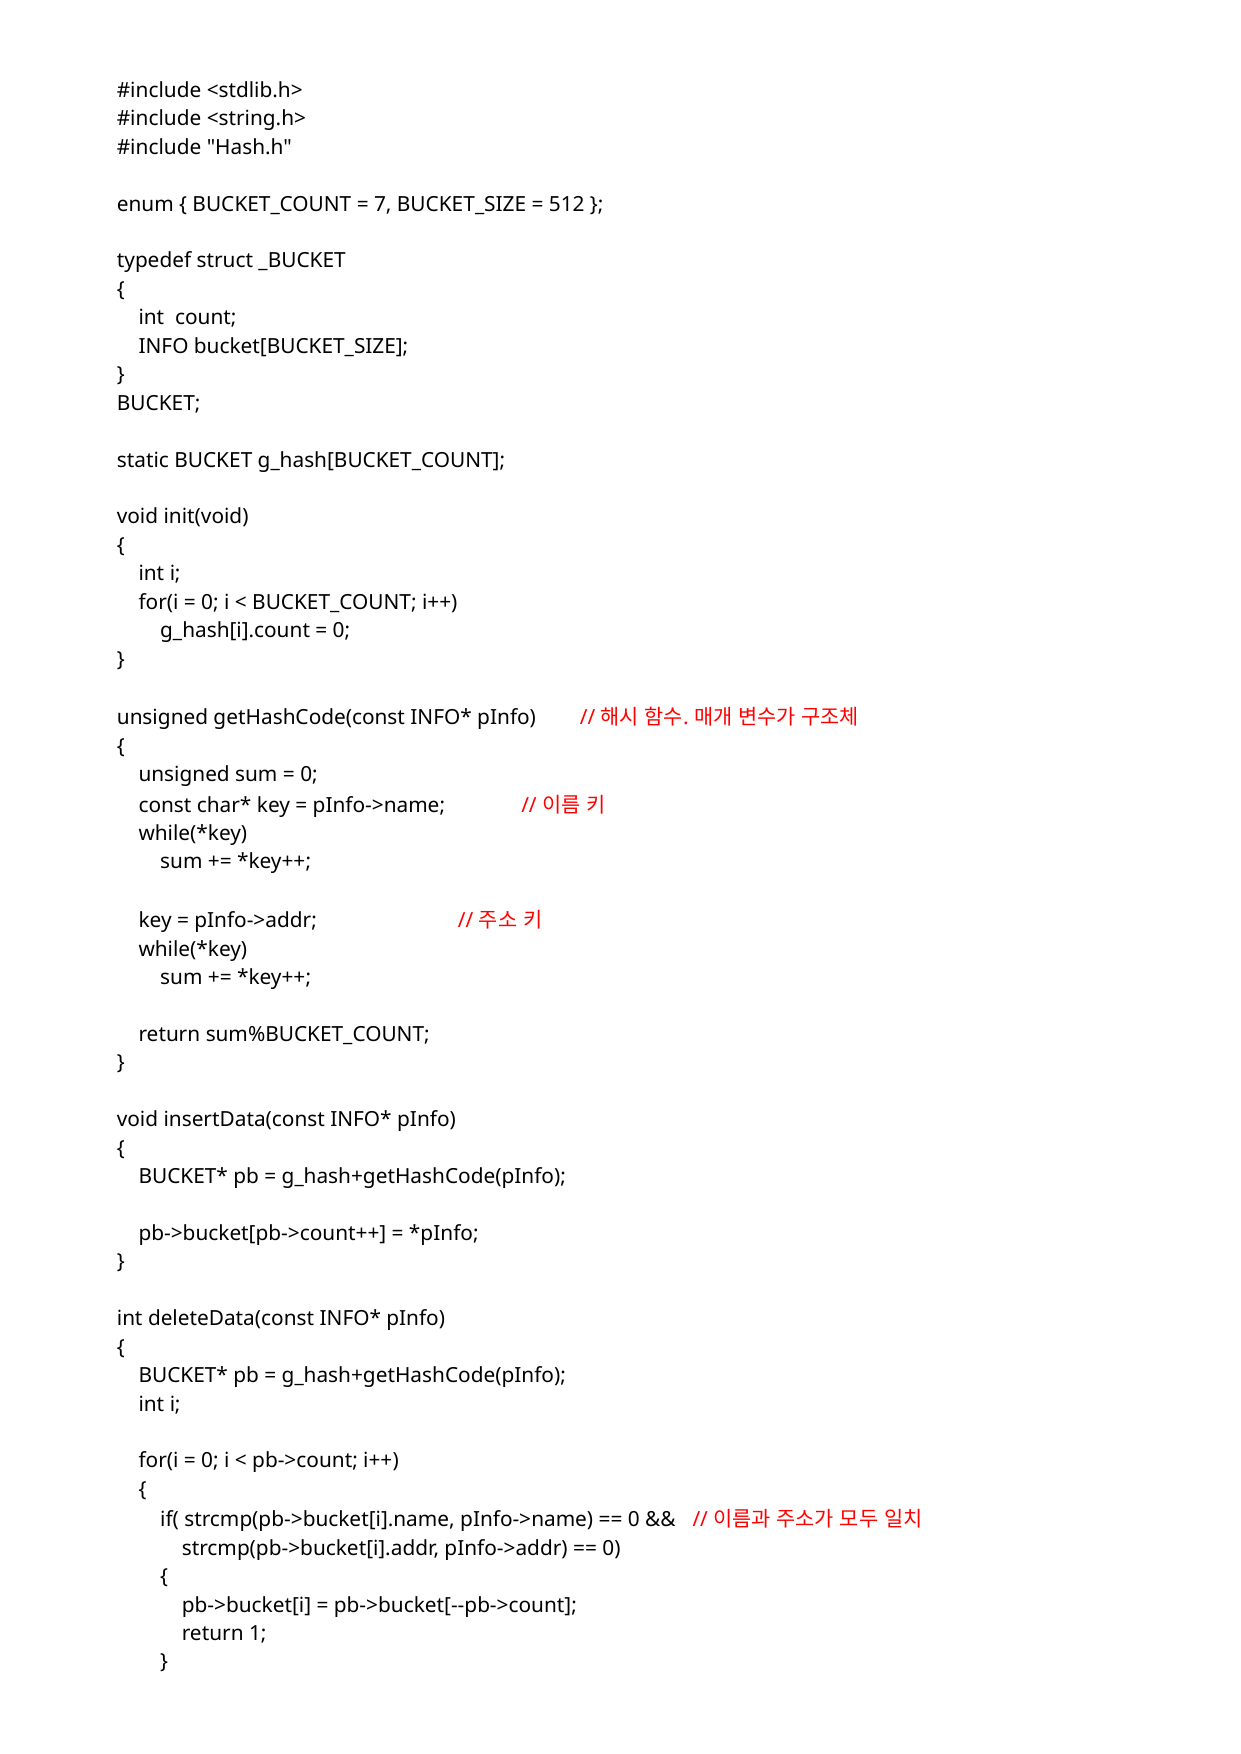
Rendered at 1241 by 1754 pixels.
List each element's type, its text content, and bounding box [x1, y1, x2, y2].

list while(*key) [117, 818, 1165, 847]
list } [117, 359, 1165, 388]
list } [117, 1047, 1165, 1076]
list BUCKET* pb = g_hash+getHashCode(pInfo); [117, 1360, 1165, 1389]
list static BUCKET g_hash[BUCKET_COUNT]; [117, 445, 1165, 473]
list unsigned sum = 0; [117, 759, 1165, 788]
list if( strcmp(pb->bucket[i].name, pInfo->name) == 0 && // 이름과 주소가 모두 일치 [117, 1502, 1165, 1533]
list { [117, 1561, 1165, 1590]
list INFO bucket[BUCKET_SIZE]; [117, 331, 1165, 359]
list int i; [117, 1389, 1165, 1417]
list enum { BUCKET_COUNT = 7, BUCKET_SIZE = 512 }; [117, 189, 1165, 217]
list g_hash[i].count = 0; [117, 615, 1165, 644]
list typedef struct _BUCKET [117, 246, 1165, 274]
list BUCKET; [117, 388, 1165, 416]
list return 1; [117, 1618, 1165, 1647]
list } [117, 1247, 1165, 1275]
list } [117, 644, 1165, 672]
list for(i = 0; i < pb->count; i++) [117, 1446, 1165, 1474]
list strcmp(pb->bucket[i].addr, pInfo->addr) == 0) [117, 1533, 1165, 1561]
list { [117, 1133, 1165, 1161]
list #include <stdlib.h> [117, 75, 1165, 103]
list void init(void) [117, 502, 1165, 530]
list } [117, 1647, 1165, 1675]
list sum += *key++; [117, 847, 1165, 875]
list { [117, 1474, 1165, 1502]
list { [117, 1332, 1165, 1360]
list const char* key = pInfo->name; // 이름 키 [117, 788, 1165, 818]
list { [117, 530, 1165, 558]
list { [117, 731, 1165, 759]
list pb->bucket[pb->count++] = *pInfo; [117, 1218, 1165, 1247]
list pb->bucket[i] = pb->bucket[--pb->count]; [117, 1590, 1165, 1618]
list BUCKET* pb = g_hash+getHashCode(pInfo); [117, 1161, 1165, 1190]
list int deleteData(const INFO* pInfo) [117, 1303, 1165, 1332]
list key = pInfo->addr; // 주소 키 [117, 903, 1165, 934]
list int i; [117, 558, 1165, 587]
list for(i = 0; i < BUCKET_COUNT; i++) [117, 587, 1165, 615]
list { [117, 274, 1165, 302]
list sum += *key++; [117, 962, 1165, 991]
list #include "Hash.h" [117, 132, 1165, 160]
list unsigned getHashCode(const INFO* pInfo) // 해시 함수. 매개 변수가 구조체 [117, 701, 1165, 731]
list #include <string.h> [117, 103, 1165, 132]
list while(*key) [117, 934, 1165, 962]
list void insertData(const INFO* pInfo) [117, 1104, 1165, 1133]
list return sum%BUCKET_COUNT; [117, 1019, 1165, 1047]
list int count; [117, 302, 1165, 331]
